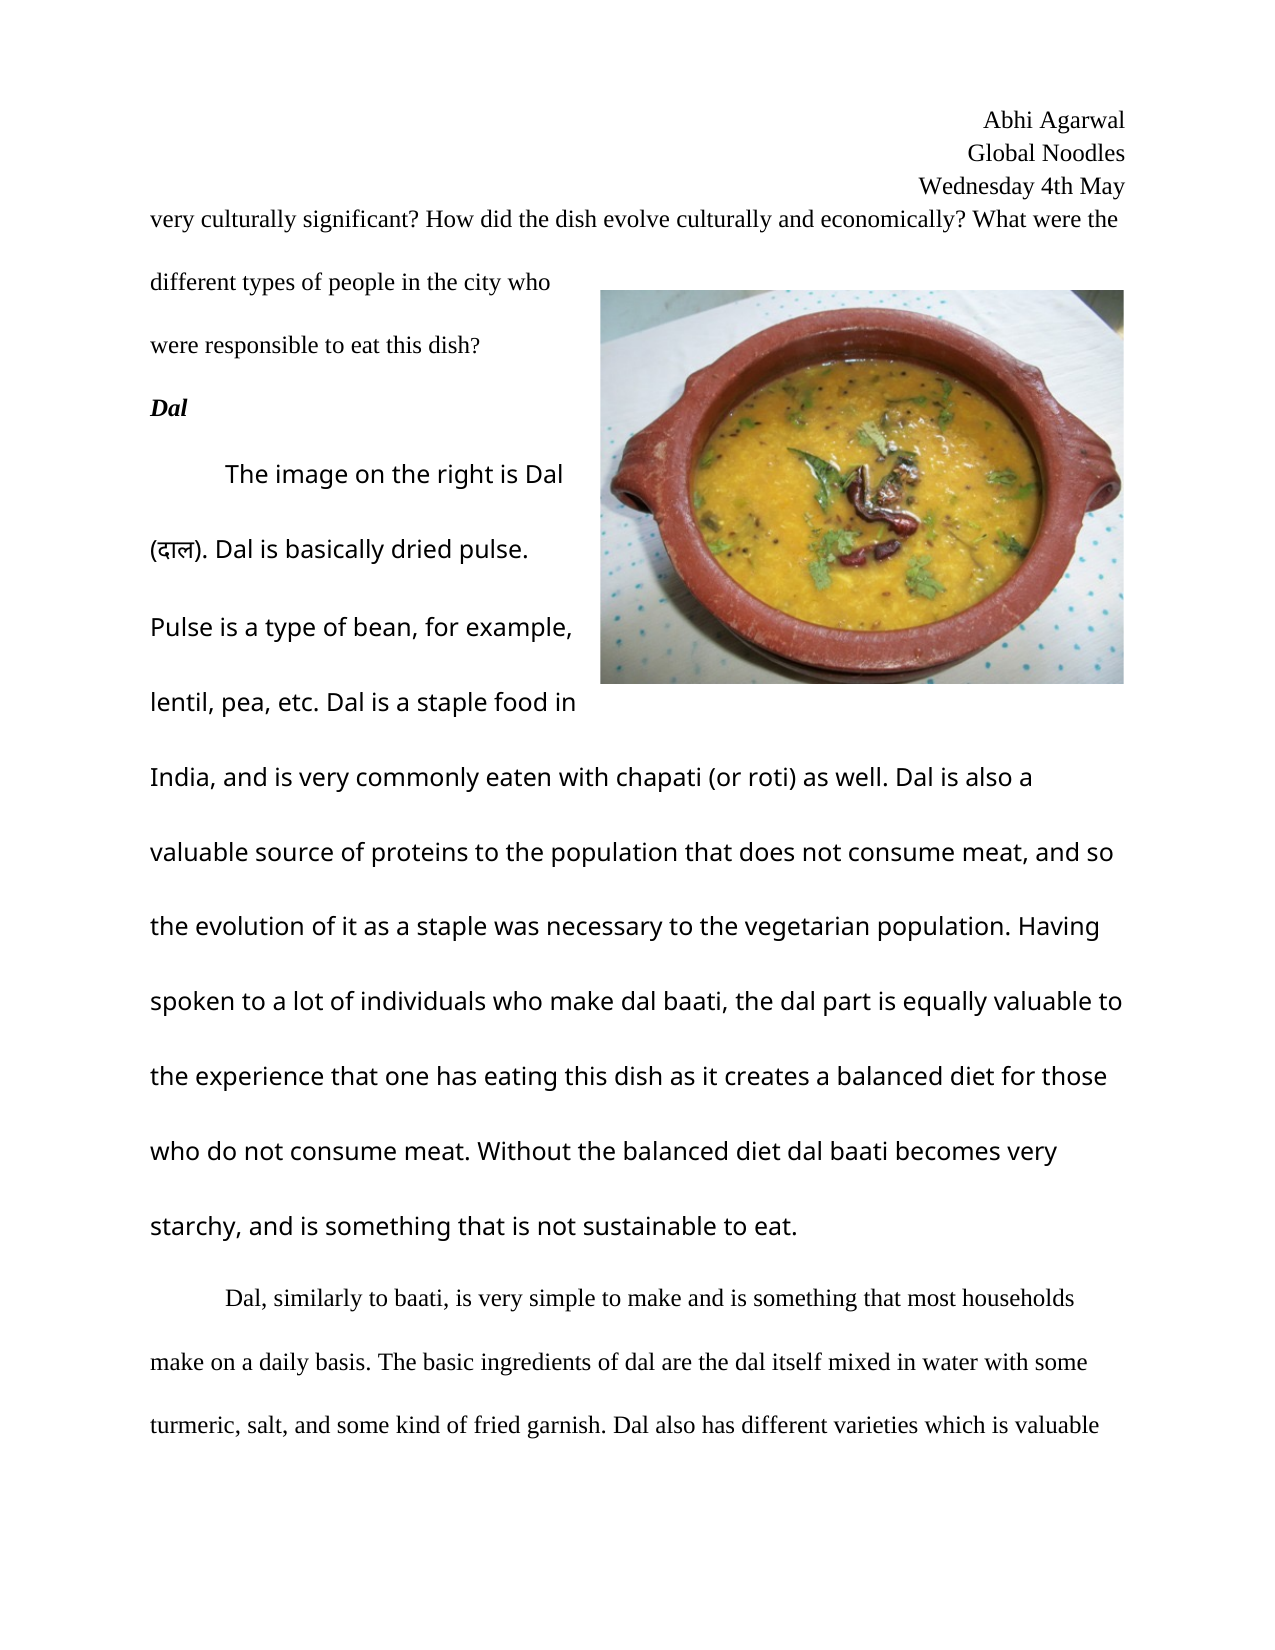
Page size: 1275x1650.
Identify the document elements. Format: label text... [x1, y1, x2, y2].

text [150, 204, 1125, 359]
text The image on the right is Dal (दाल). Dal is basically dried pulse. Pulse is a type of bean, for example, lentil, pea, etc. Dal is a staple food in India, and is very commonly eaten with chapati (or roti) as well. Dal is also a valuable source of proteins to the population that does not consume meat, and so the evolution of it as a staple was necessary to the vegetarian population. Having spoken to a lot of individuals who make dal baati, the dal part is equally valuable to the experience that one has eating this dish as it creates a balanced diet for those who do not consume meat. Without the balanced diet dal baati becomes very starchy, and is something that is not sustainable to eat. [150, 457, 1125, 1243]
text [150, 1283, 1125, 1439]
picture [600, 290, 1124, 684]
text Dal [150, 393, 600, 422]
